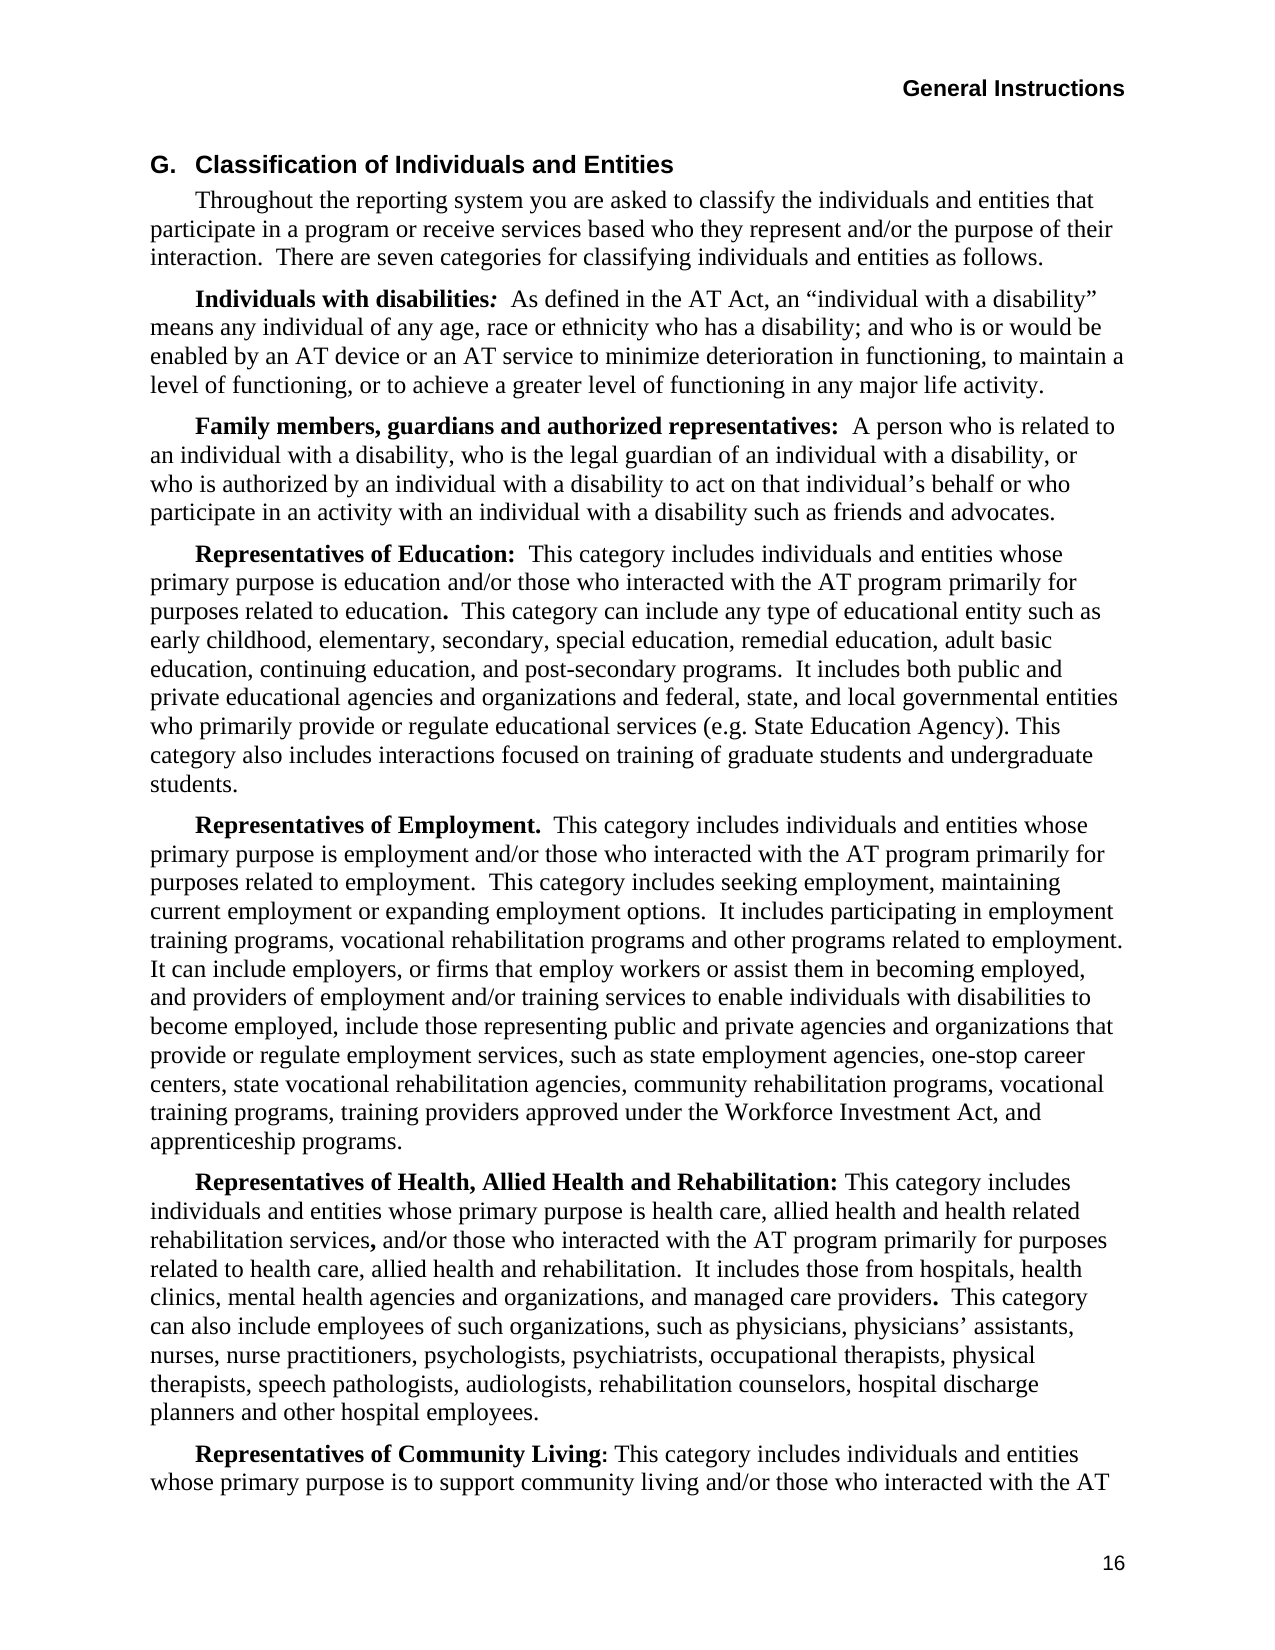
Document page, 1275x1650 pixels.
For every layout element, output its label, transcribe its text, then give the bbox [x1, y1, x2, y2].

text Family members, guardians and authorized representatives: A person who is related to an individual with a disability, who is the legal guardian of an individual with a disability, or who is authorized by an individual with a disability to act on that individual’s behalf or who participate in an activity with an individual with a disability such as friends and advocates. [150, 411, 1125, 526]
text Representatives of Employment. This category includes individuals and entities whose primary purpose is employment and/or those who interacted with the AT program primarily for purposes related to employment. This category includes seeking employment, maintaining current employment or expanding employment options. It includes participating in employment training programs, vocational rehabilitation programs and other programs related to employment. It can include employers, or firms that employ workers or assist them in becoming employed, and providers of employment and/or training services to enable individuals with disabilities to become employed, include those representing public and private agencies and organizations that provide or regulate employment services, such as state employment agencies, one-stop career centers, state vocational rehabilitation agencies, community rehabilitation programs, vocational training programs, training providers approved under the Workforce Investment Act, and apprenticeship programs. [150, 810, 1125, 1155]
text Representatives of Health, Allied Health and Rehabilitation: This category includes individuals and entities whose primary purpose is health care, allied health and health related rehabilitation services, and/or those who interacted with the AT program primarily for purposes related to health care, allied health and rehabilitation. It includes those from hospitals, health clinics, mental health agencies and organizations, and managed care providers. This category can also include employees of such organizations, such as physicians, physicians’ assistants, nurses, nurse practitioners, psychologists, psychiatrists, occupational therapists, physical therapists, speech pathologists, audiologists, rehabilitation counselors, hospital discharge planners and other hospital employees. [150, 1167, 1125, 1426]
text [150, 1439, 1125, 1496]
subtitle G. Classification of Individuals and Entities [150, 150, 1125, 179]
text Representatives of Education: This category includes individuals and entities whose primary purpose is education and/or those who interacted with the AT program primarily for purposes related to education. This category can include any type of educational entity such as early childhood, elementary, secondary, special education, remedial education, adult basic education, continuing education, and post-secondary programs. It includes both public and private educational agencies and organizations and federal, state, and local governmental entities who primarily provide or regulate educational services (e.g. State Education Agency). This category also includes interactions focused on training of graduate students and undergraduate students. [150, 539, 1125, 797]
text Throughout the reporting system you are asked to classify the individuals and entities that participate in a program or receive services based who they represent and/or the purpose of their interaction. There are seven categories for classifying individuals and entities as follows. [150, 185, 1125, 271]
text Individuals with disabilities: As defined in the AT Act, an “individual with a disability” means any individual of any age, race or ethnicity who has a disability; and who is or would be enabled by an AT device or an AT service to minimize deterioration in functioning, to maintain a level of functioning, or to achieve a greater level of functioning in any major life activity. [150, 284, 1125, 399]
